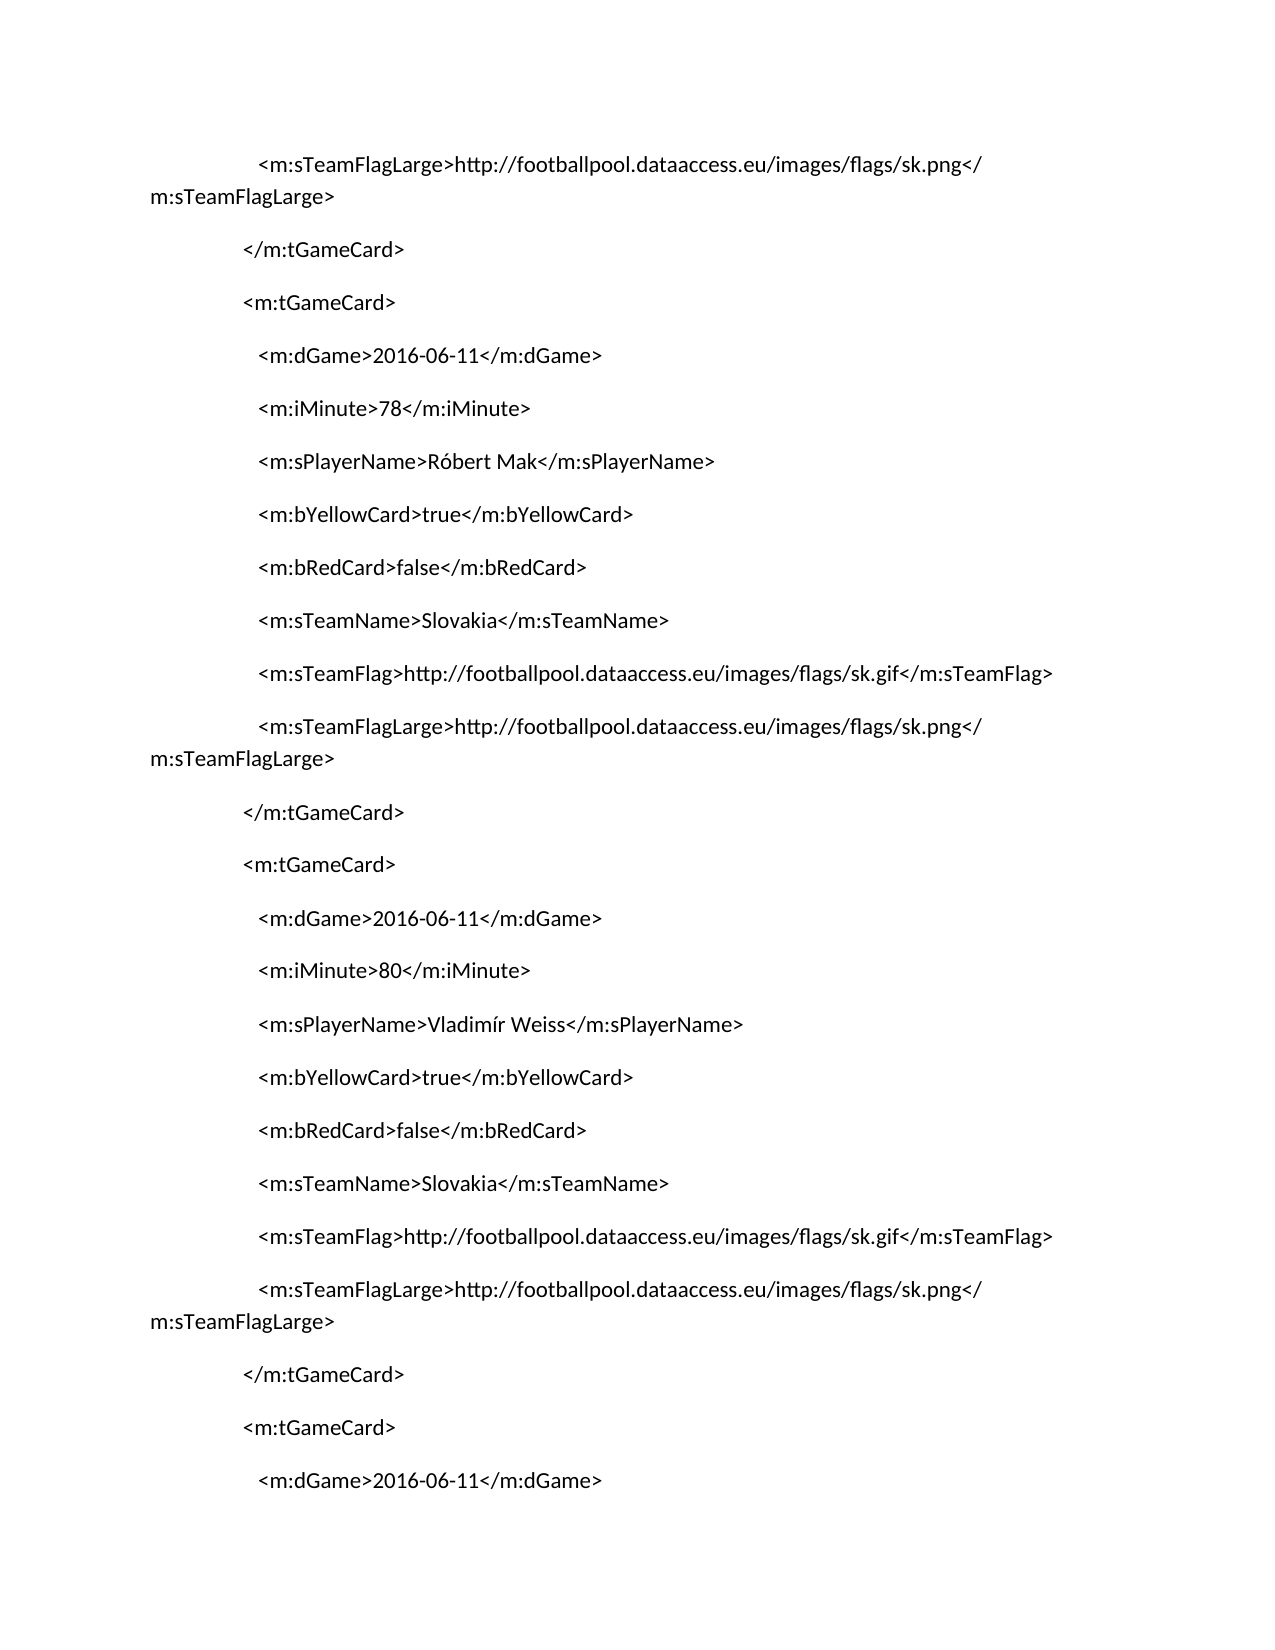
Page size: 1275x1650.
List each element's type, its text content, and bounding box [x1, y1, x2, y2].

text <m:sTeamFlagLarge>http://footballpool.dataaccess.eu/images/flags/sk.png</m:sTeamFlagLarge> [150, 1275, 1125, 1335]
text <m:iMinute>80</m:iMinute> [150, 957, 1125, 985]
text <m:tGameCard> [150, 851, 1125, 879]
text <m:bYellowCard>true</m:bYellowCard> [150, 500, 1125, 528]
text <m:iMinute>78</m:iMinute> [150, 394, 1125, 422]
text <m:sTeamFlagLarge>http://footballpool.dataaccess.eu/images/flags/sk.png</m:sTeamFlagLarge> [150, 150, 1125, 210]
text <m:tGameCard> [150, 288, 1125, 316]
text <m:bRedCard>false</m:bRedCard> [150, 553, 1125, 581]
text <m:sTeamFlag>http://footballpool.dataaccess.eu/images/flags/sk.gif</m:sTeamFlag> [150, 659, 1125, 687]
text <m:tGameCard> [150, 1413, 1125, 1441]
text <m:sPlayerName>Róbert Mak</m:sPlayerName> [150, 447, 1125, 475]
text <m:sTeamName>Slovakia</m:sTeamName> [150, 1169, 1125, 1197]
text </m:tGameCard> [150, 798, 1125, 826]
text <m:dGame>2016-06-11</m:dGame> [150, 1466, 1125, 1494]
text <m:bRedCard>false</m:bRedCard> [150, 1116, 1125, 1144]
text <m:sPlayerName>Vladimír Weiss</m:sPlayerName> [150, 1010, 1125, 1038]
text </m:tGameCard> [150, 1360, 1125, 1388]
text <m:sTeamName>Slovakia</m:sTeamName> [150, 606, 1125, 634]
text <m:sTeamFlag>http://footballpool.dataaccess.eu/images/flags/sk.gif</m:sTeamFlag> [150, 1222, 1125, 1250]
text <m:dGame>2016-06-11</m:dGame> [150, 904, 1125, 932]
text <m:bYellowCard>true</m:bYellowCard> [150, 1063, 1125, 1091]
text <m:dGame>2016-06-11</m:dGame> [150, 341, 1125, 369]
text <m:sTeamFlagLarge>http://footballpool.dataaccess.eu/images/flags/sk.png</m:sTeamFlagLarge> [150, 712, 1125, 773]
text </m:tGameCard> [150, 235, 1125, 263]
